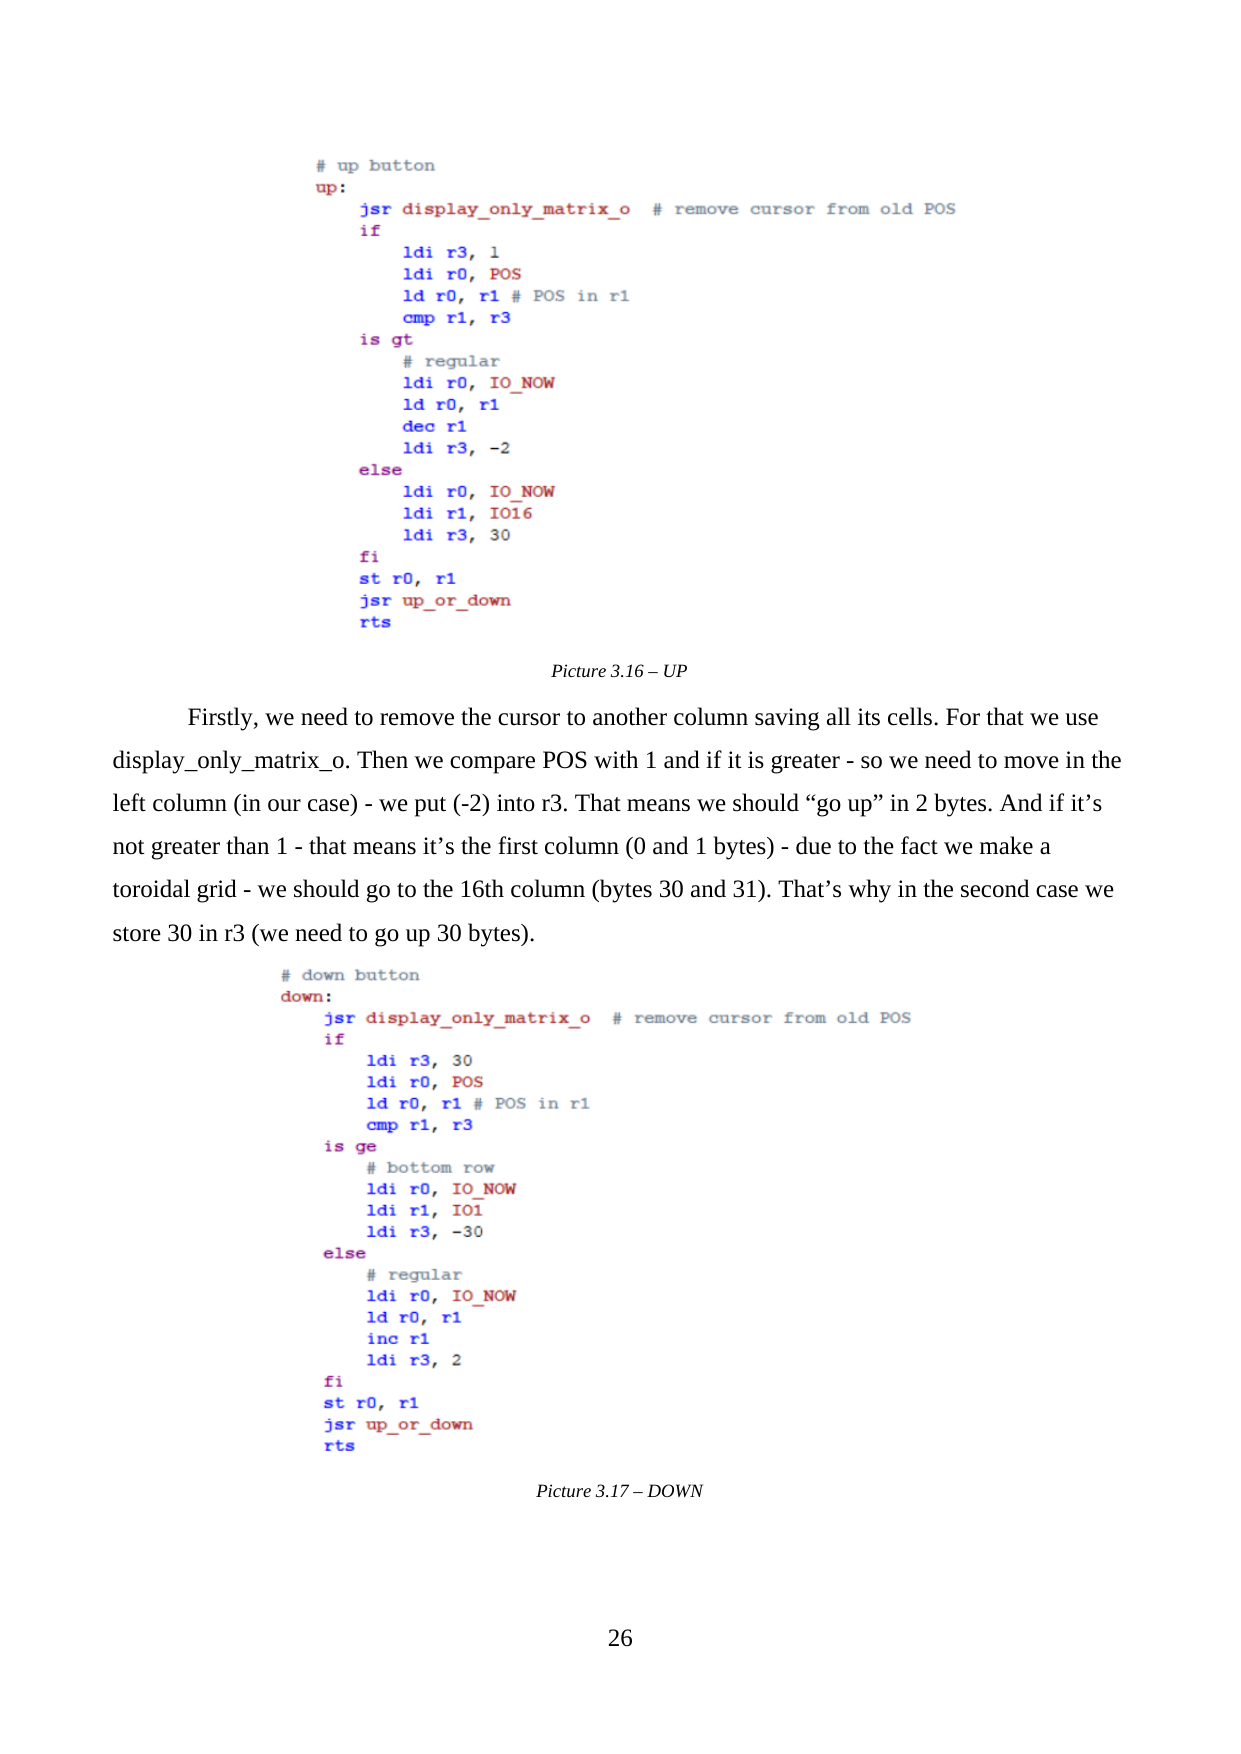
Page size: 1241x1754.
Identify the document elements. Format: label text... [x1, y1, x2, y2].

picture [280, 960, 960, 1466]
text Picture 3.16 – UP [112, 659, 1128, 681]
text Firstly, we need to remove the cursor to another column saving all its cells. For that we use display_only_matrix_o. Then we compare POS with 1 and if it is greater - so we need to move in the left column (in our case) - we put (-2) into r3. That means we should “go up” in 2 bytes. And if it’s not greater than 1 - that means it’s the first column (0 and 1 bytes) - due to the fact we make a toroidal grid - we should go to the 16th column (bytes 30 and 31). That’s why in the second case we store 30 in r3 (we need to go up 30 bytes). [112, 702, 1128, 946]
text Picture 3.17 – DOWN [112, 1480, 1128, 1501]
picture [315, 150, 1000, 646]
